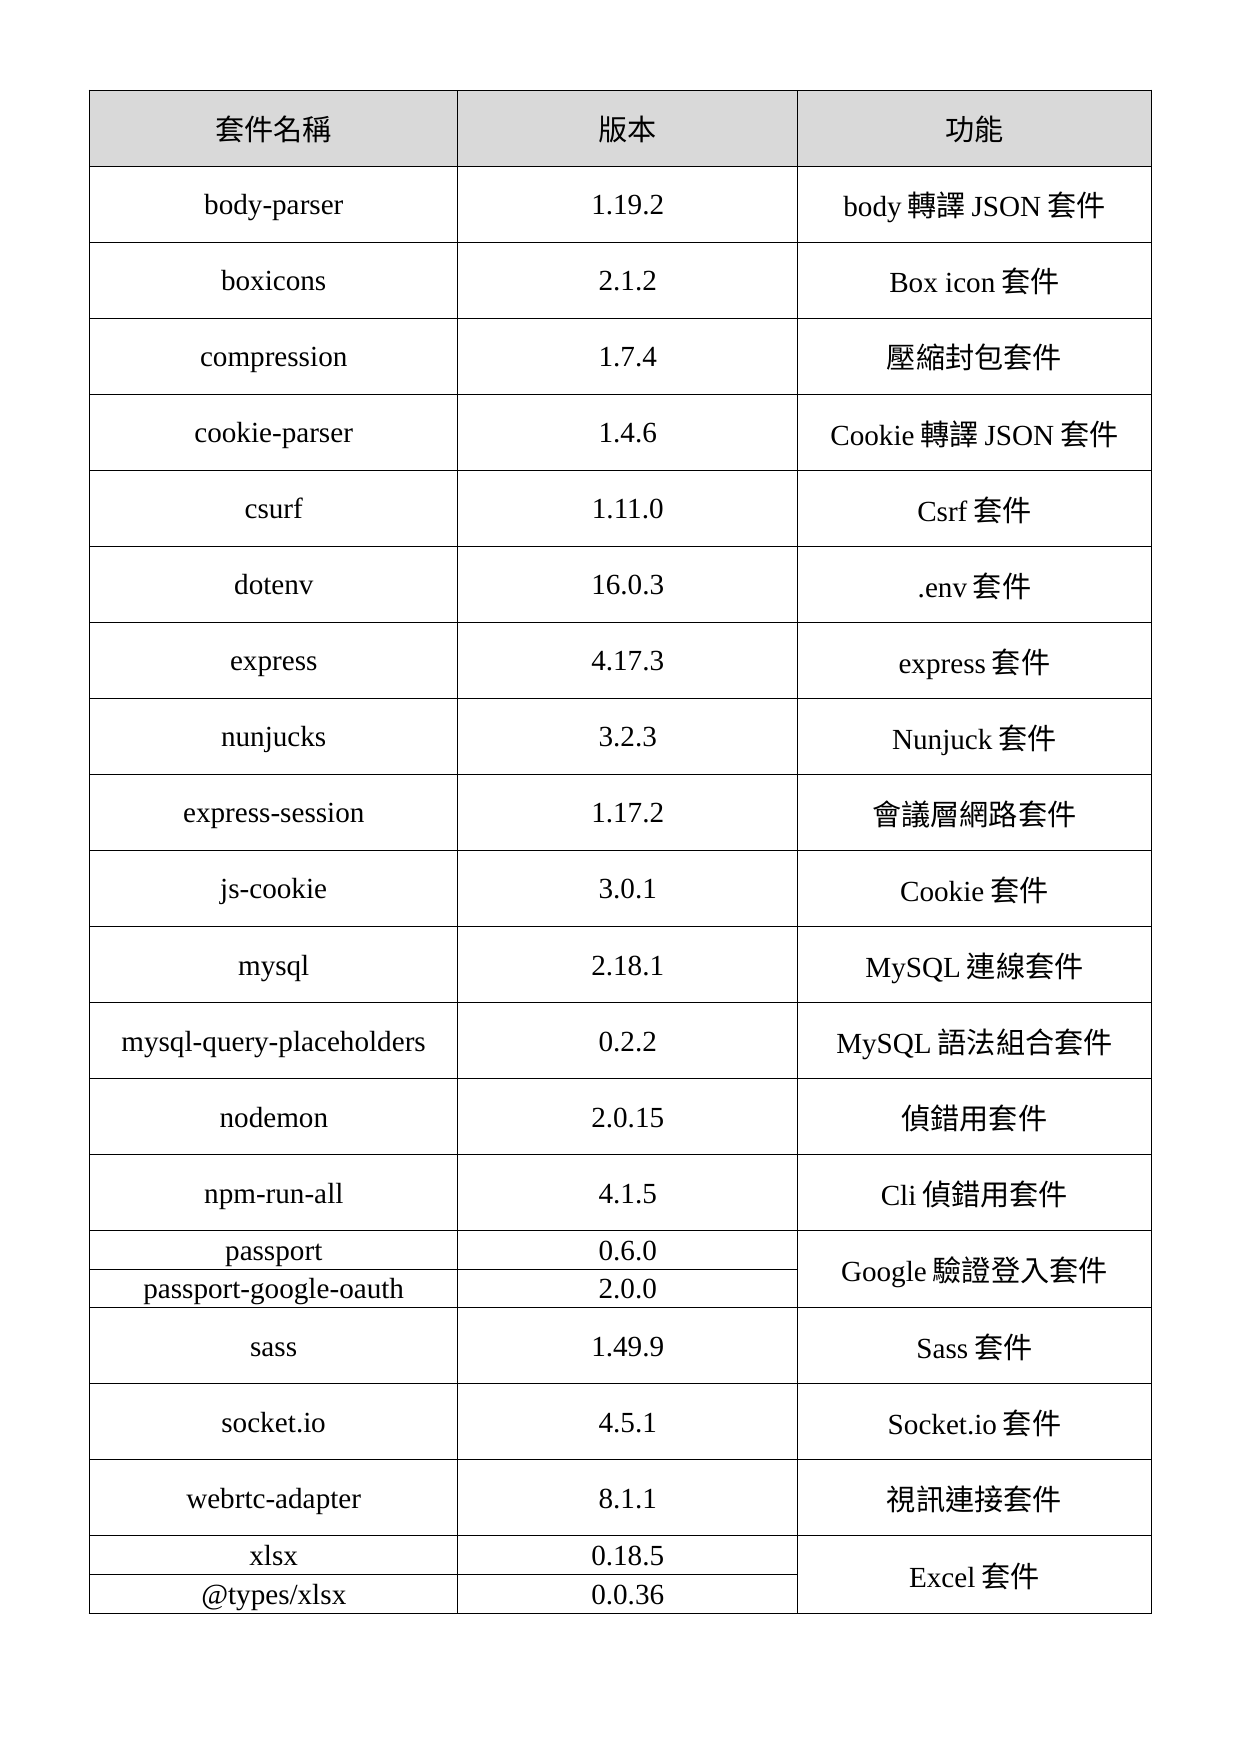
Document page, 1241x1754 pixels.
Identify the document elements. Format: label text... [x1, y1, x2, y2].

table_header 功能 [798, 91, 1151, 166]
table_cell Cookie套件 [798, 851, 1151, 926]
table_cell 2.0.0 [458, 1270, 797, 1307]
table_cell sass [90, 1308, 457, 1383]
table_cell 0.6.0 [458, 1231, 797, 1269]
table_cell 1.49.9 [458, 1308, 797, 1383]
table_cell passport-google-oauth [90, 1270, 457, 1307]
table_cell 1.11.0 [458, 471, 797, 546]
table_cell Google驗證登入套件 [798, 1231, 1151, 1307]
table_cell 3.0.1 [458, 851, 797, 926]
table_cell 16.0.3 [458, 547, 797, 622]
table_cell Cookie轉譯JSON套件 [798, 395, 1151, 470]
table_cell webrtc-adapter [90, 1460, 457, 1535]
table_cell passport [90, 1231, 457, 1269]
table_header 套件名稱 [90, 91, 457, 166]
table_cell 視訊連接套件 [798, 1460, 1151, 1535]
table_cell MySQL連線套件 [798, 927, 1151, 1002]
table_cell 2.1.2 [458, 243, 797, 318]
table_cell 0.2.2 [458, 1003, 797, 1078]
table_cell express [90, 623, 457, 698]
table_cell nodemon [90, 1079, 457, 1154]
table_cell express-session [90, 775, 457, 850]
table_cell express套件 [798, 623, 1151, 698]
table_cell npm-run-all [90, 1155, 457, 1230]
table_cell body-parser [90, 167, 457, 242]
table_cell Box icon套件 [798, 243, 1151, 318]
table_cell 8.1.1 [458, 1460, 797, 1535]
table_cell 1.17.2 [458, 775, 797, 850]
table_cell 0.0.36 [458, 1575, 797, 1612]
table_cell 3.2.3 [458, 699, 797, 774]
table_header 版本 [458, 91, 797, 166]
table_cell mysql-query-placeholders [90, 1003, 457, 1078]
table_cell 2.0.15 [458, 1079, 797, 1154]
table_cell dotenv [90, 547, 457, 622]
table_cell MySQL語法組合套件 [798, 1003, 1151, 1078]
table_cell Socket.io套件 [798, 1384, 1151, 1459]
table_cell 1.7.4 [458, 319, 797, 394]
table_cell csurf [90, 471, 457, 546]
table_cell 4.1.5 [458, 1155, 797, 1230]
table_cell body轉譯JSON套件 [798, 167, 1151, 242]
table_cell Excel套件 [798, 1536, 1151, 1612]
table_cell socket.io [90, 1384, 457, 1459]
table_cell 0.18.5 [458, 1536, 797, 1574]
table_cell nunjucks [90, 699, 457, 774]
table_cell Cli偵錯用套件 [798, 1155, 1151, 1230]
table_cell 1.19.2 [458, 167, 797, 242]
table_cell boxicons [90, 243, 457, 318]
table_cell Sass套件 [798, 1308, 1151, 1383]
table_cell mysql [90, 927, 457, 1002]
table_cell Csrf套件 [798, 471, 1151, 546]
table_cell 2.18.1 [458, 927, 797, 1002]
table_cell cookie-parser [90, 395, 457, 470]
table_cell js-cookie [90, 851, 457, 926]
table_cell 壓縮封包套件 [798, 319, 1151, 394]
table_cell 會議層網路套件 [798, 775, 1151, 850]
table_cell 4.5.1 [458, 1384, 797, 1459]
table_cell 1.4.6 [458, 395, 797, 470]
table_cell 4.17.3 [458, 623, 797, 698]
table_cell @types/xlsx [90, 1575, 457, 1612]
table_cell .env套件 [798, 547, 1151, 622]
table_cell 偵錯用套件 [798, 1079, 1151, 1154]
table_cell compression [90, 319, 457, 394]
table_cell xlsx [90, 1536, 457, 1574]
table_cell Nunjuck套件 [798, 699, 1151, 774]
